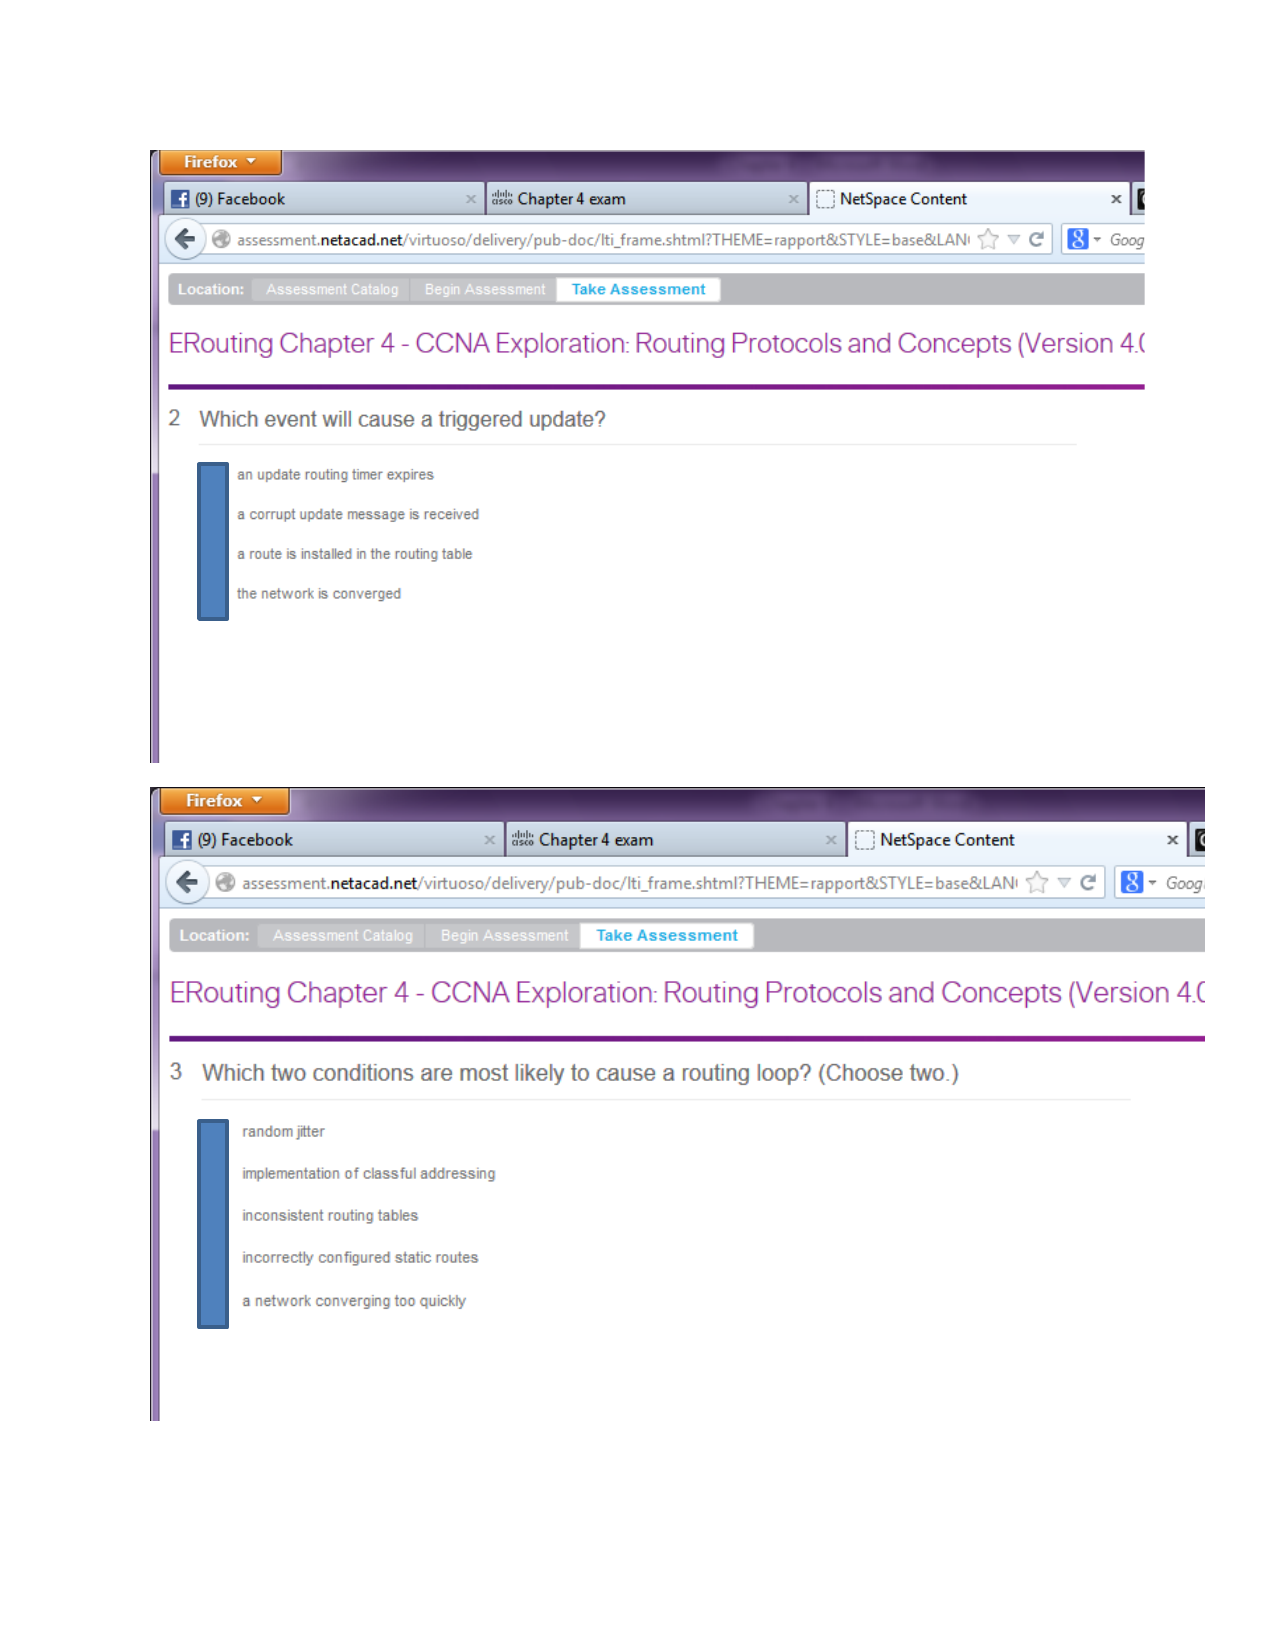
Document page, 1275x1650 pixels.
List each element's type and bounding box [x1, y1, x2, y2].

picture [150, 150, 1145, 763]
picture [150, 787, 1205, 1421]
